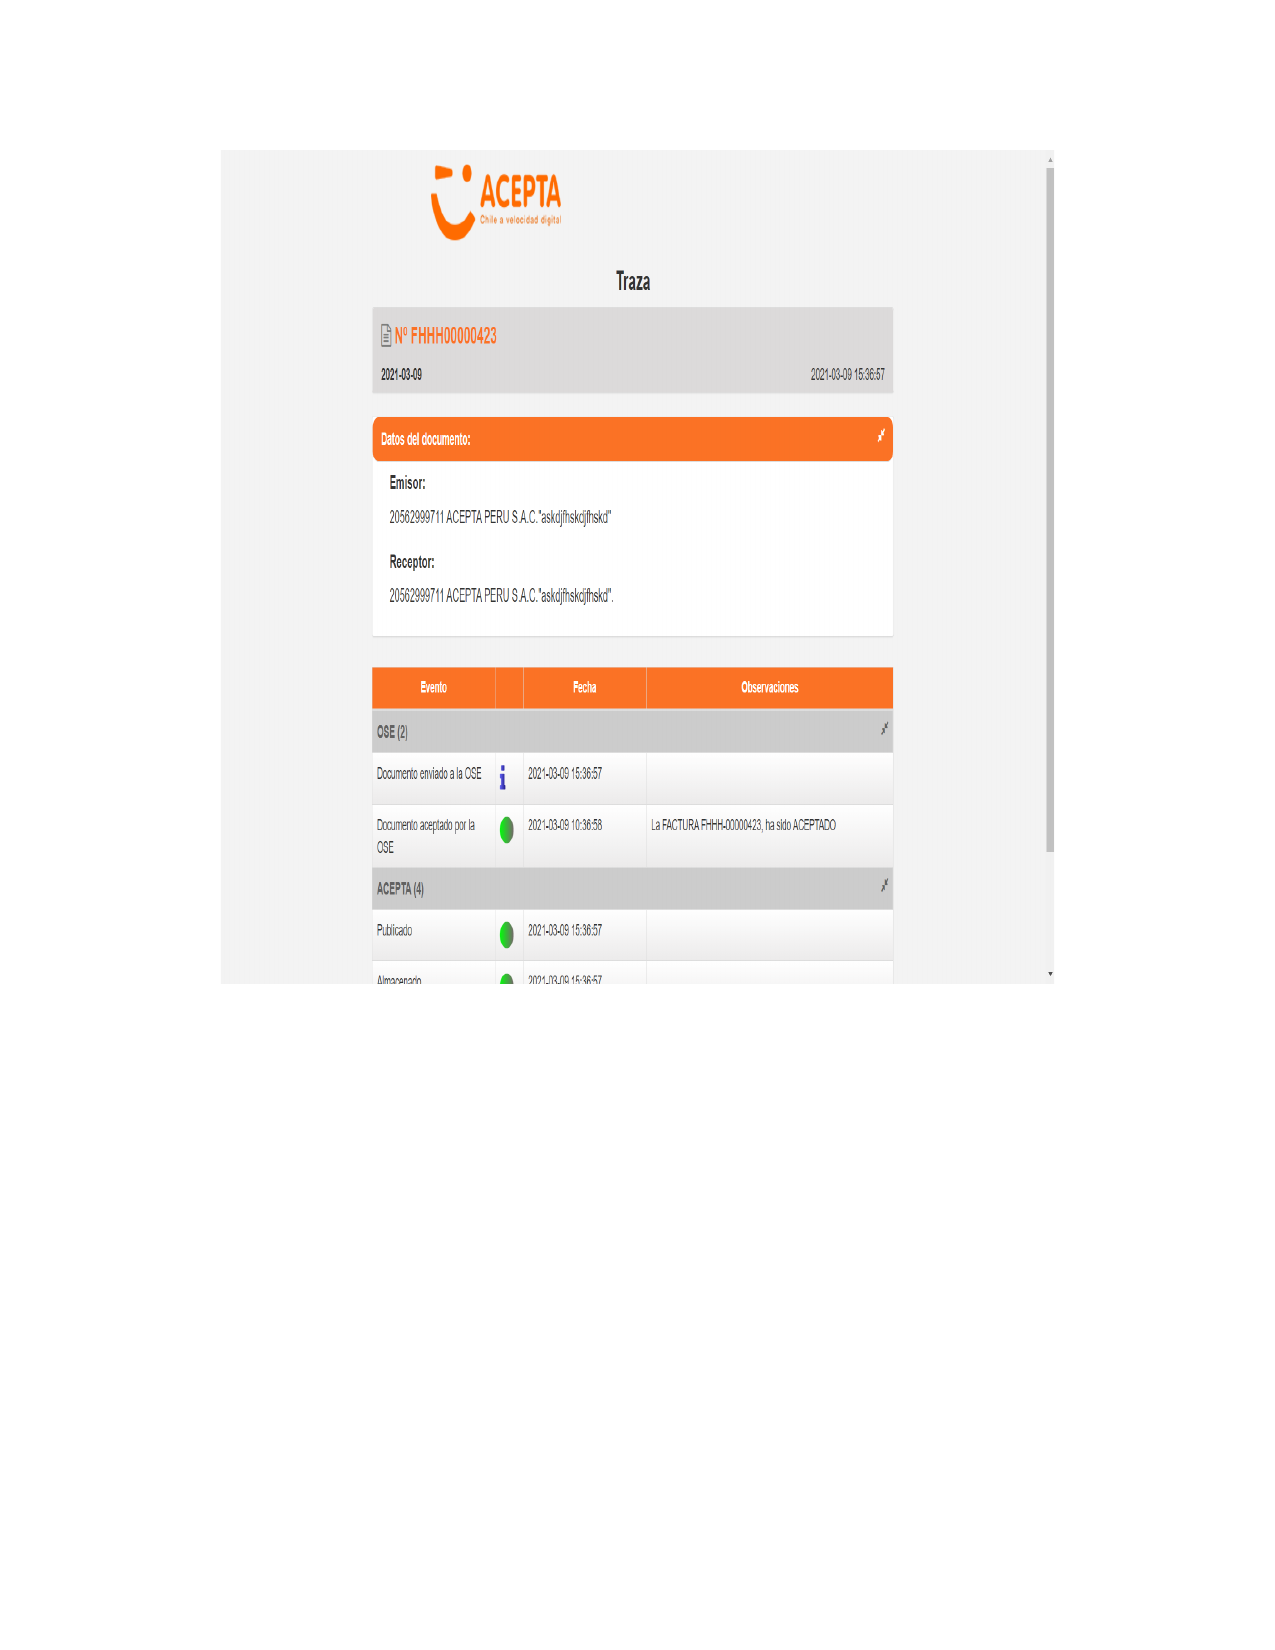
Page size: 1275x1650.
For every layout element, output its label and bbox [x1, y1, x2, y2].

picture [220, 184, 1055, 1018]
